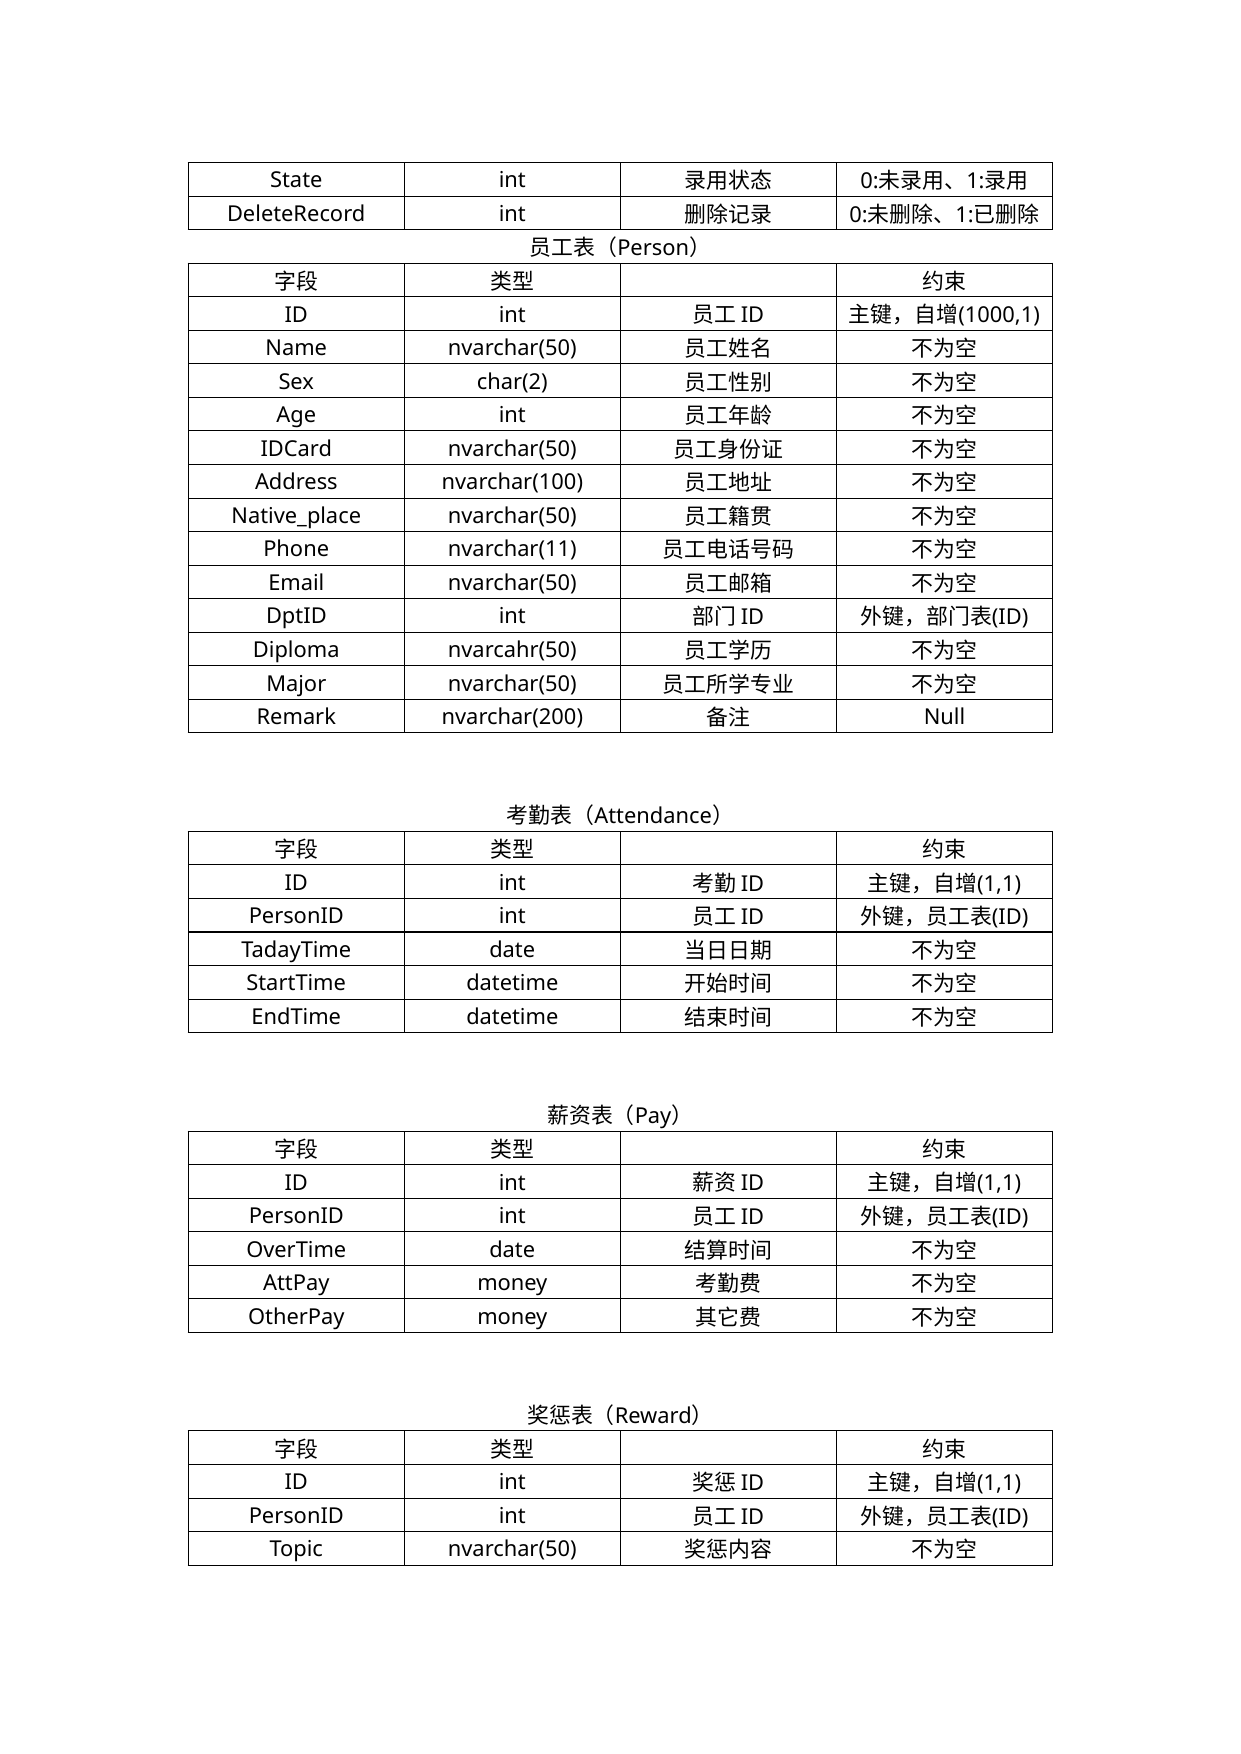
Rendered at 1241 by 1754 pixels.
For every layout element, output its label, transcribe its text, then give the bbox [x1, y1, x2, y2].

table_header 约束 [837, 1132, 1052, 1164]
table_header [621, 264, 836, 296]
table_cell Sex [189, 364, 404, 397]
text 员工表（Person） [187, 230, 1053, 263]
table_cell int [405, 197, 620, 229]
table_header 类型 [405, 832, 620, 864]
table_cell int [405, 1199, 620, 1231]
table_cell nvarchar(50) [405, 499, 620, 531]
table_cell 不为空 [837, 364, 1052, 397]
table_cell int [405, 398, 620, 430]
table_cell Remark [189, 700, 404, 732]
table_cell 考勤ID [621, 865, 836, 898]
table_cell date [405, 933, 620, 965]
table_cell 不为空 [837, 431, 1052, 464]
table_cell 员工ID [621, 1199, 836, 1231]
table_cell int [405, 1465, 620, 1497]
table_cell date [405, 1232, 620, 1265]
table_cell nvarchar(50) [405, 431, 620, 464]
table_cell int [405, 1499, 620, 1531]
table_cell 0:未录用、1:录用 [837, 163, 1052, 196]
table_cell 主键，自增(1,1) [837, 1465, 1052, 1497]
table_cell int [405, 865, 620, 898]
table_header 类型 [405, 1132, 620, 1164]
table_cell ID [189, 1465, 404, 1497]
table_cell nvarchar(50) [405, 1532, 620, 1564]
table_cell 外键，员工表(ID) [837, 1499, 1052, 1531]
table_cell 开始时间 [621, 966, 836, 998]
table_header 字段 [189, 264, 404, 296]
table_cell 主键，自增(1,1) [837, 1165, 1052, 1198]
table_cell int [405, 899, 620, 931]
table_cell IDCard [189, 431, 404, 464]
table_cell 部门ID [621, 599, 836, 632]
table_cell money [405, 1266, 620, 1298]
table_cell Name [189, 331, 404, 363]
table_cell 不为空 [837, 966, 1052, 998]
table_cell datetime [405, 1000, 620, 1032]
table_cell DeleteRecord [189, 197, 404, 229]
table_cell 员工ID [621, 1499, 836, 1531]
table_header 约束 [837, 832, 1052, 864]
table_header 类型 [405, 264, 620, 296]
table_cell 不为空 [837, 633, 1052, 665]
text 奖惩表（Reward） [187, 1398, 1053, 1430]
table_cell PersonID [189, 1199, 404, 1231]
table_header 字段 [189, 1431, 404, 1464]
table_cell 考勤费 [621, 1266, 836, 1298]
table_cell EndTime [189, 1000, 404, 1032]
table_cell nvarchar(50) [405, 331, 620, 363]
table_cell ID [189, 1165, 404, 1198]
table_cell 不为空 [837, 1299, 1052, 1332]
table_cell 备注 [621, 700, 836, 732]
table_cell 员工学历 [621, 633, 836, 665]
table_cell Diploma [189, 633, 404, 665]
text 考勤表（Attendance） [187, 798, 1053, 831]
table_cell Major [189, 666, 404, 699]
table_cell 不为空 [837, 666, 1052, 699]
table_cell 员工身份证 [621, 431, 836, 464]
table_cell 不为空 [837, 465, 1052, 497]
text 薪资表（Pay） [187, 1098, 1053, 1131]
table_cell 不为空 [837, 1000, 1052, 1032]
table_header 约束 [837, 1431, 1052, 1464]
table_cell 主键，自增(1000,1) [837, 297, 1052, 330]
table_cell 员工地址 [621, 465, 836, 497]
table_cell 员工姓名 [621, 331, 836, 363]
table_header 约束 [837, 264, 1052, 296]
table_cell 外键，员工表(ID) [837, 899, 1052, 931]
table_cell 0:未删除、1:已删除 [837, 197, 1052, 229]
table_cell int [405, 1165, 620, 1198]
table_cell 不为空 [837, 1266, 1052, 1298]
table_cell ID [189, 297, 404, 330]
table_cell Age [189, 398, 404, 430]
table_header [621, 1431, 836, 1464]
table_header [621, 832, 836, 864]
table_cell nvarchar(50) [405, 666, 620, 699]
table_header 类型 [405, 1431, 620, 1464]
table_cell 不为空 [837, 933, 1052, 965]
table_cell Null [837, 700, 1052, 732]
table_cell int [405, 163, 620, 196]
table_cell PersonID [189, 899, 404, 931]
table_cell 当日日期 [621, 933, 836, 965]
table_cell nvarchar(11) [405, 532, 620, 564]
table_cell nvarchar(100) [405, 465, 620, 497]
table_cell 员工ID [621, 899, 836, 931]
table_cell 奖惩ID [621, 1465, 836, 1497]
table_cell Topic [189, 1532, 404, 1564]
table_cell 外键，员工表(ID) [837, 1199, 1052, 1231]
table_cell 删除记录 [621, 197, 836, 229]
table_cell nvarchar(200) [405, 700, 620, 732]
table_cell DptID [189, 599, 404, 632]
table_cell 结算时间 [621, 1232, 836, 1265]
table_cell 主键，自增(1,1) [837, 865, 1052, 898]
table_cell datetime [405, 966, 620, 998]
table_cell Email [189, 566, 404, 598]
table_cell 不为空 [837, 532, 1052, 564]
table_cell nvarchar(50) [405, 566, 620, 598]
table_cell int [405, 297, 620, 330]
table_cell Phone [189, 532, 404, 564]
table_cell nvarcahr(50) [405, 633, 620, 665]
table_cell 不为空 [837, 566, 1052, 598]
table_cell 不为空 [837, 1232, 1052, 1265]
table_cell 员工ID [621, 297, 836, 330]
table_cell 员工所学专业 [621, 666, 836, 699]
table_cell 员工年龄 [621, 398, 836, 430]
table_cell 其它费 [621, 1299, 836, 1332]
table_cell 不为空 [837, 398, 1052, 430]
table_cell char(2) [405, 364, 620, 397]
table_cell OverTime [189, 1232, 404, 1265]
table_cell OtherPay [189, 1299, 404, 1332]
table_cell money [405, 1299, 620, 1332]
table_cell ID [189, 865, 404, 898]
table_cell Native_place [189, 499, 404, 531]
table_cell 奖惩内容 [621, 1532, 836, 1564]
table_cell AttPay [189, 1266, 404, 1298]
table_cell 薪资ID [621, 1165, 836, 1198]
table_cell 员工籍贯 [621, 499, 836, 531]
table_cell StartTime [189, 966, 404, 998]
table_cell 不为空 [837, 499, 1052, 531]
table_cell 不为空 [837, 1532, 1052, 1564]
table_cell State [189, 163, 404, 196]
table_cell TadayTime [189, 933, 404, 965]
table_header 字段 [189, 832, 404, 864]
table_header [621, 1132, 836, 1164]
table_cell 录用状态 [621, 163, 836, 196]
table_cell 外键，部门表(ID) [837, 599, 1052, 632]
table_header 字段 [189, 1132, 404, 1164]
table_cell PersonID [189, 1499, 404, 1531]
table_cell int [405, 599, 620, 632]
table_cell 员工邮箱 [621, 566, 836, 598]
table_cell 不为空 [837, 331, 1052, 363]
table_cell 结束时间 [621, 1000, 836, 1032]
table_cell Address [189, 465, 404, 497]
table_cell 员工电话号码 [621, 532, 836, 564]
table_cell 员工性别 [621, 364, 836, 397]
